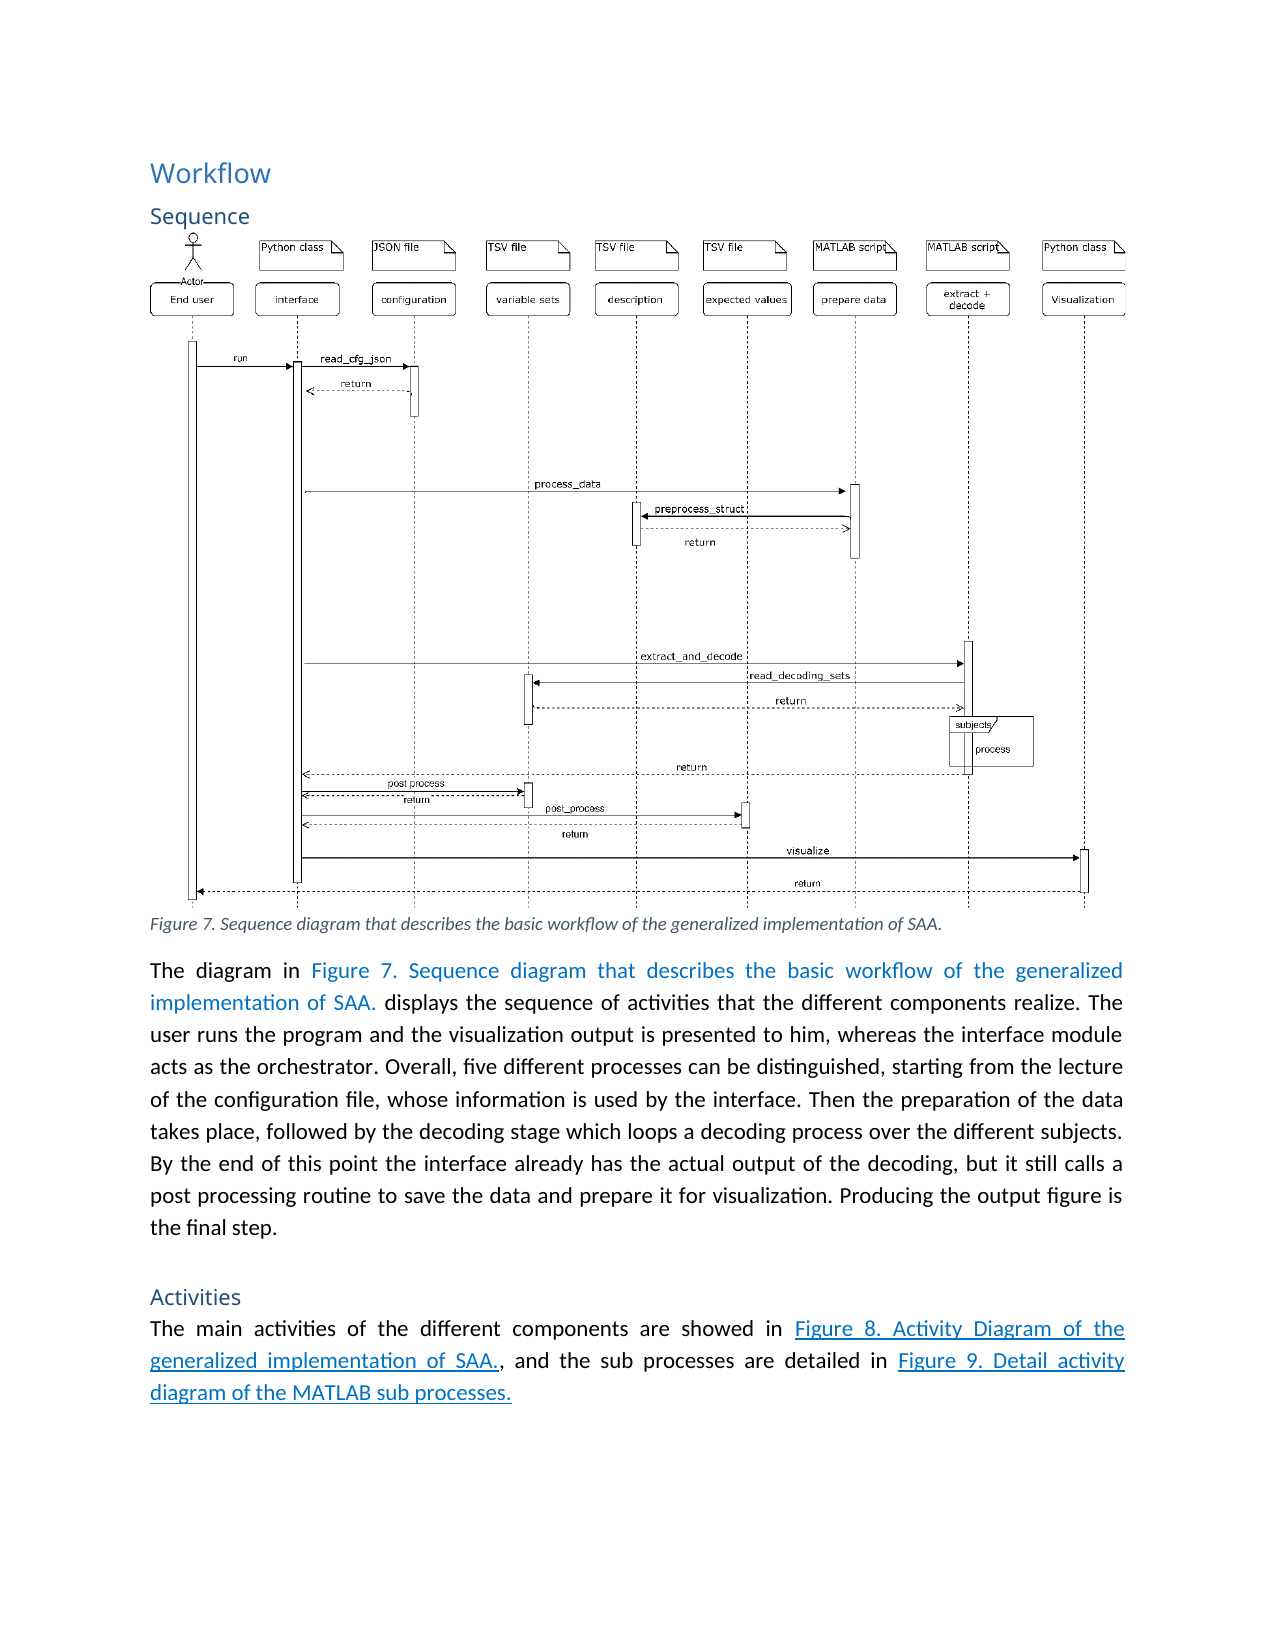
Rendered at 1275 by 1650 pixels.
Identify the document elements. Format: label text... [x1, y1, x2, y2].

subtitle Activities [150, 1282, 1125, 1312]
subtitle Sequence [150, 201, 1125, 231]
text Figure 7. Sequence diagram that describes the basic workflow of the generalized implementation of SAA. [150, 912, 1125, 935]
text The main activities of the different components are showed in Figure 8. Activity Diagram of the generalized implementation of SAA., and the sub processes are detailed in Figure 9. Detail activity diagram of the MATLAB sub processes. [150, 1314, 1125, 1406]
picture [150, 232, 1125, 908]
text The diagram in Figure 7. Sequence diagram that describes the basic workflow of the generalized implementation of SAA. displays the sequence of activities that the different components realize. The user runs the program and the visualization output is presented to him, whereas the interface module acts as the orchestrator. Overall, five different processes can be distinguished, starting from the lecture of the configuration file, whose information is used by the interface. Then the preparation of the data takes place, followed by the decoding stage which loops a decoding process over the different subjects. By the end of this point the interface already has the actual output of the decoding, but it still calls a post processing routine to save the data and prepare it for visualization. Producing the output figure is the final step. [150, 956, 1125, 1241]
subtitle Workflow [150, 154, 1125, 191]
